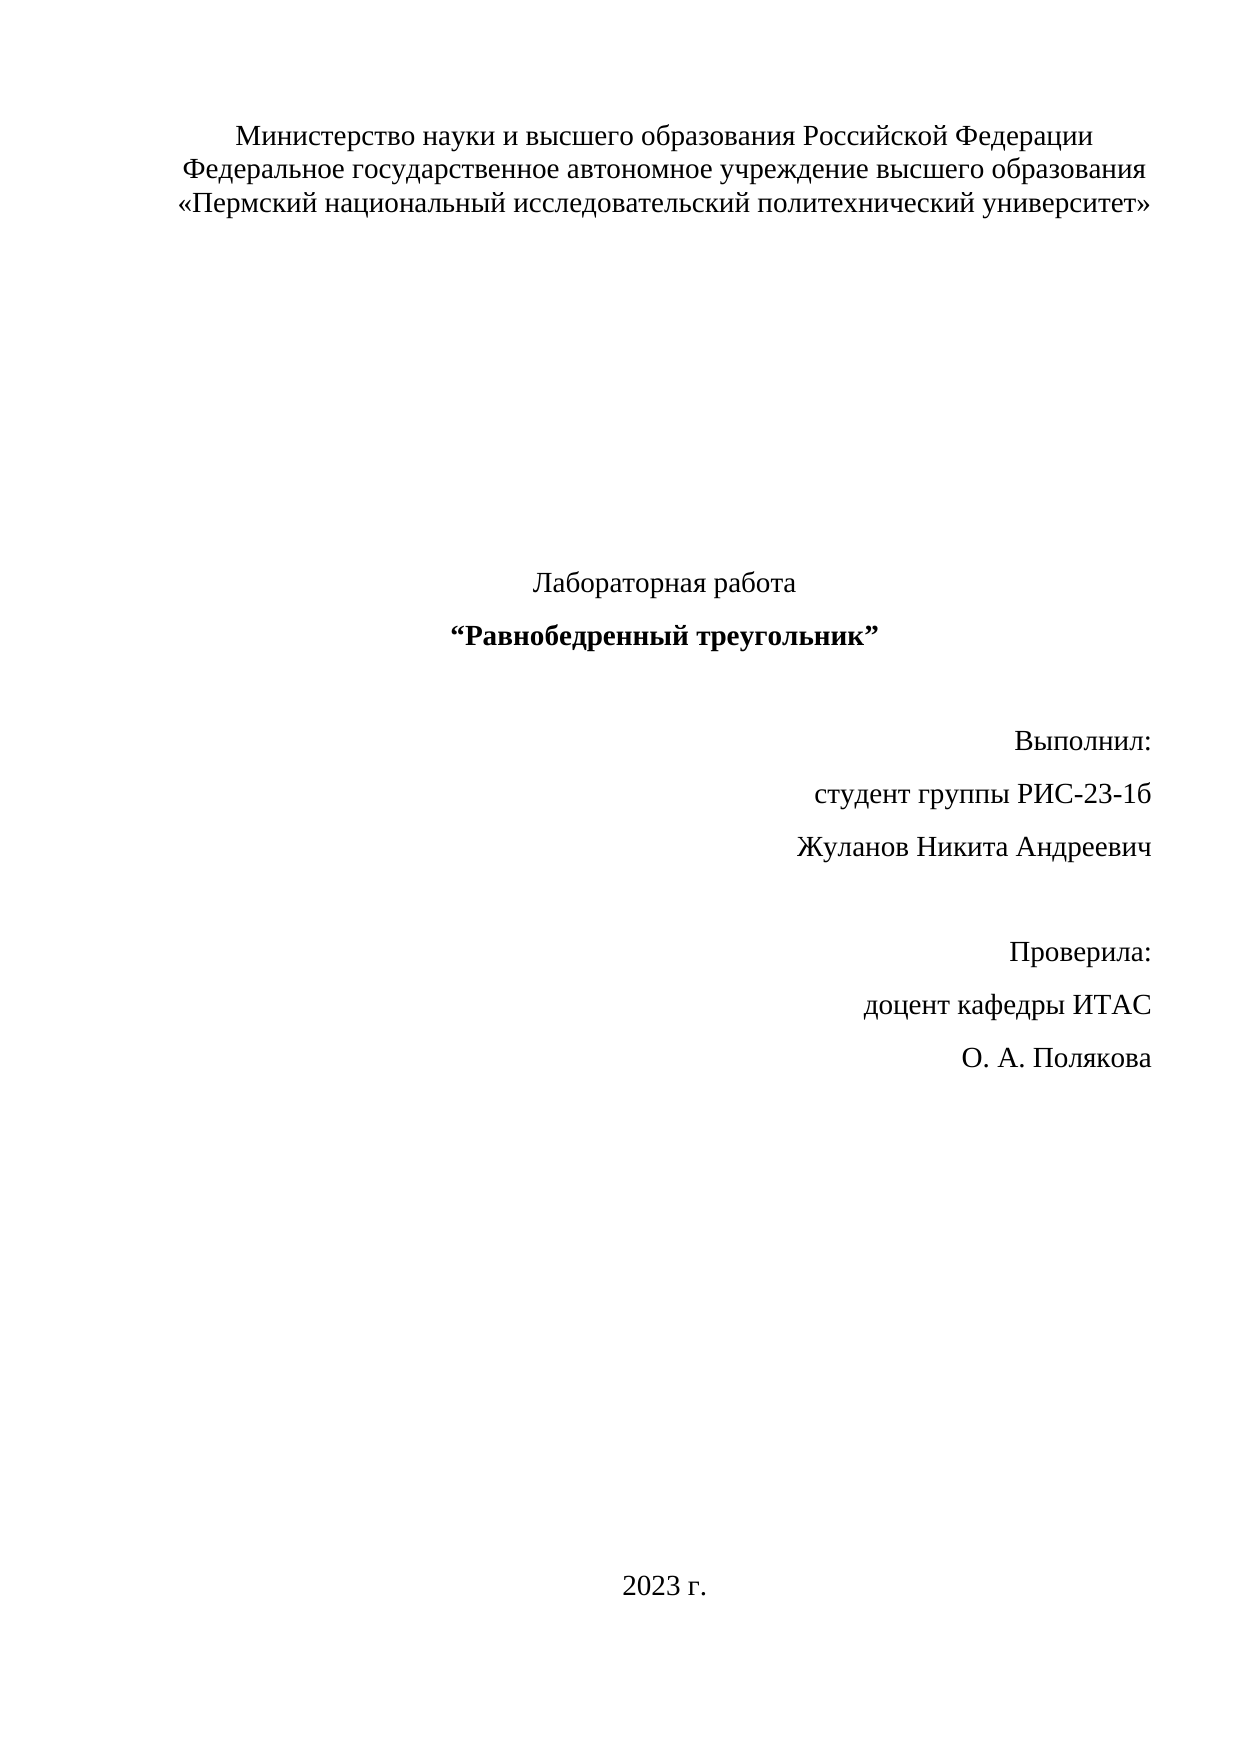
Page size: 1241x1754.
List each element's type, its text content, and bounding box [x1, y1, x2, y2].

text Лабораторная работа [177, 565, 1152, 598]
text 2023 г. [177, 1568, 1152, 1602]
text О. А. Полякова [177, 1040, 1152, 1074]
text Жуланов Никита Андреевич [177, 829, 1152, 862]
text Министерство науки и высшего образования Российской Федерации Федеральное государственное автономное учреждение высшего образования «Пермский национальный исследовательский политехнический университет» [177, 118, 1152, 219]
text доцент кафедры ИТАС [177, 987, 1152, 1021]
text студент группы РИС-23-1б [177, 776, 1152, 809]
text Выполнил: [177, 723, 1152, 757]
text “Равнобедренный треугольник” [177, 618, 1152, 651]
text Проверила: [177, 934, 1152, 968]
